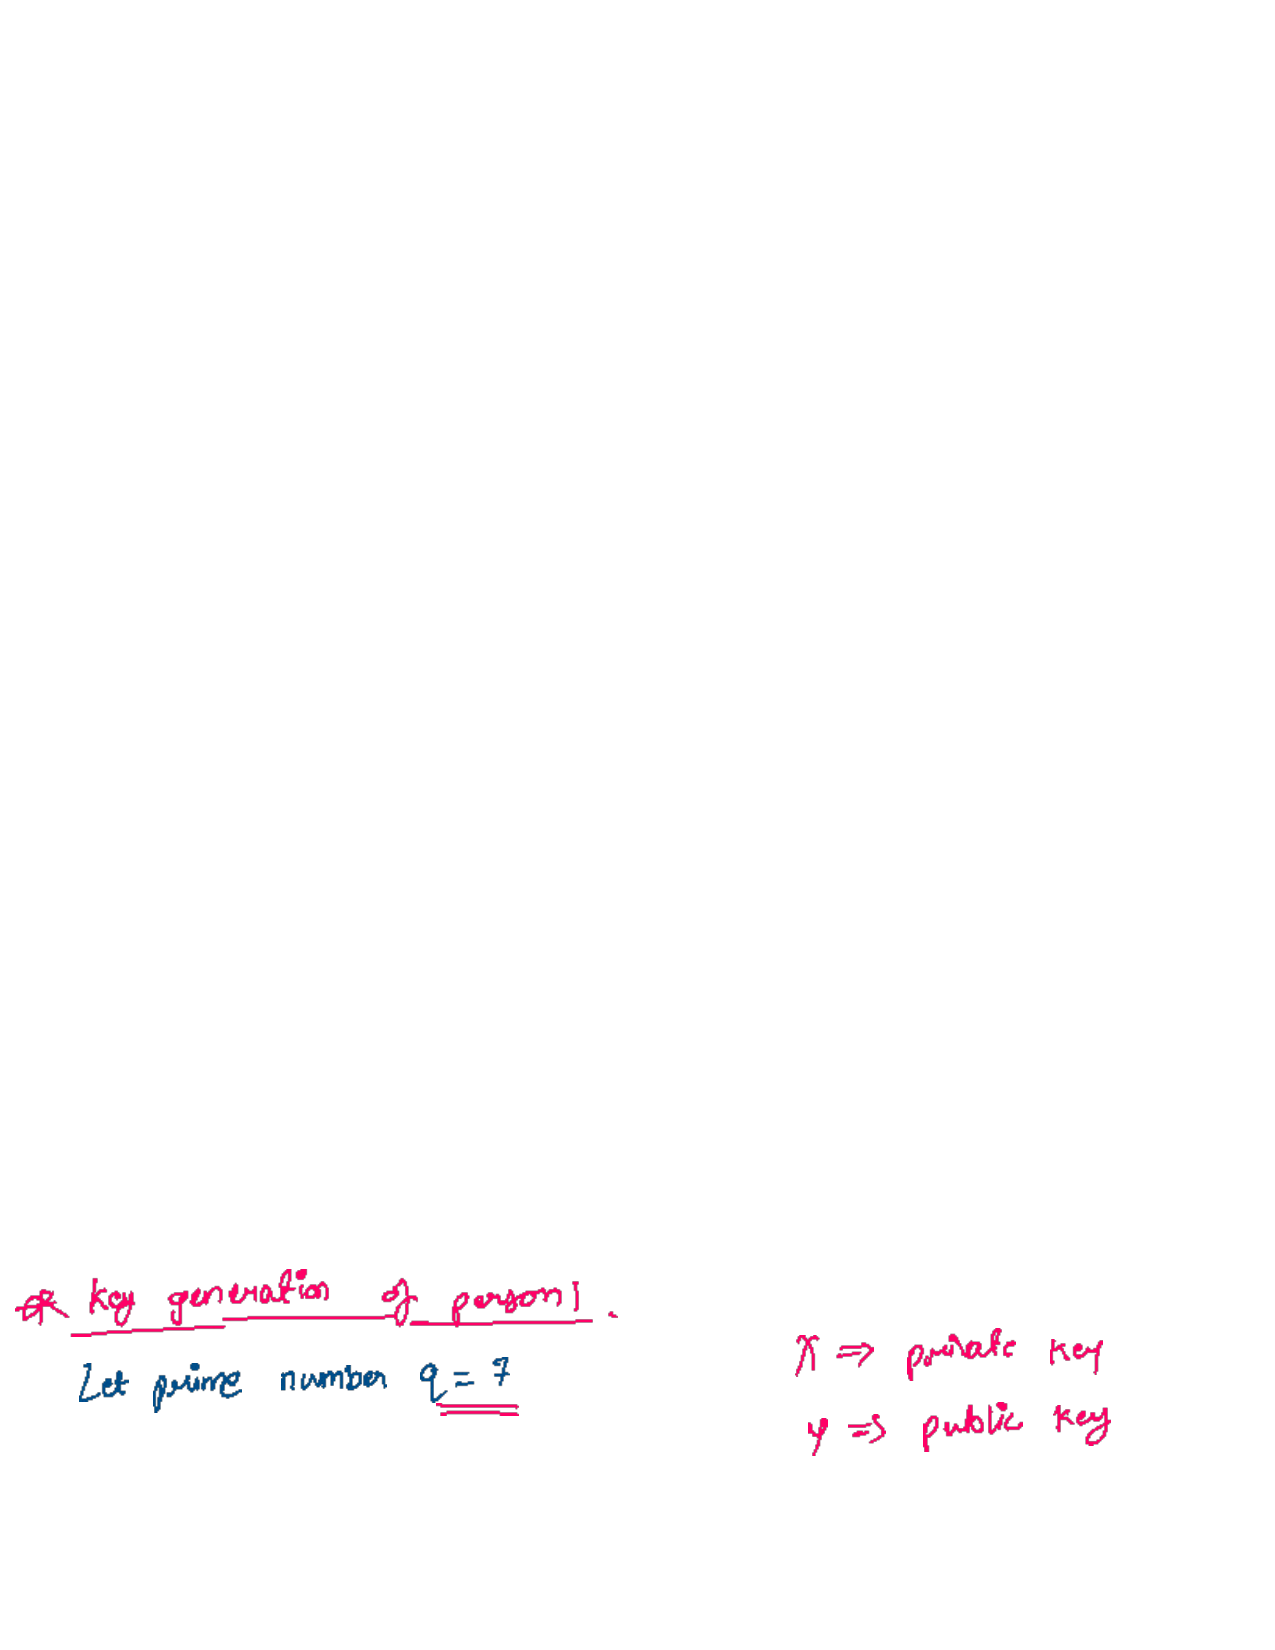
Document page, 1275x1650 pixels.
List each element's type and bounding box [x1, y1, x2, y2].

picture [281, 1365, 387, 1392]
picture [795, 1335, 874, 1377]
picture [808, 1418, 828, 1456]
picture [923, 1402, 1023, 1452]
picture [848, 1414, 886, 1445]
picture [79, 1363, 129, 1402]
picture [907, 1328, 1016, 1381]
picture [153, 1363, 242, 1413]
picture [15, 1269, 618, 1337]
picture [1050, 1339, 1103, 1375]
picture [1053, 1405, 1111, 1446]
picture [420, 1357, 519, 1416]
